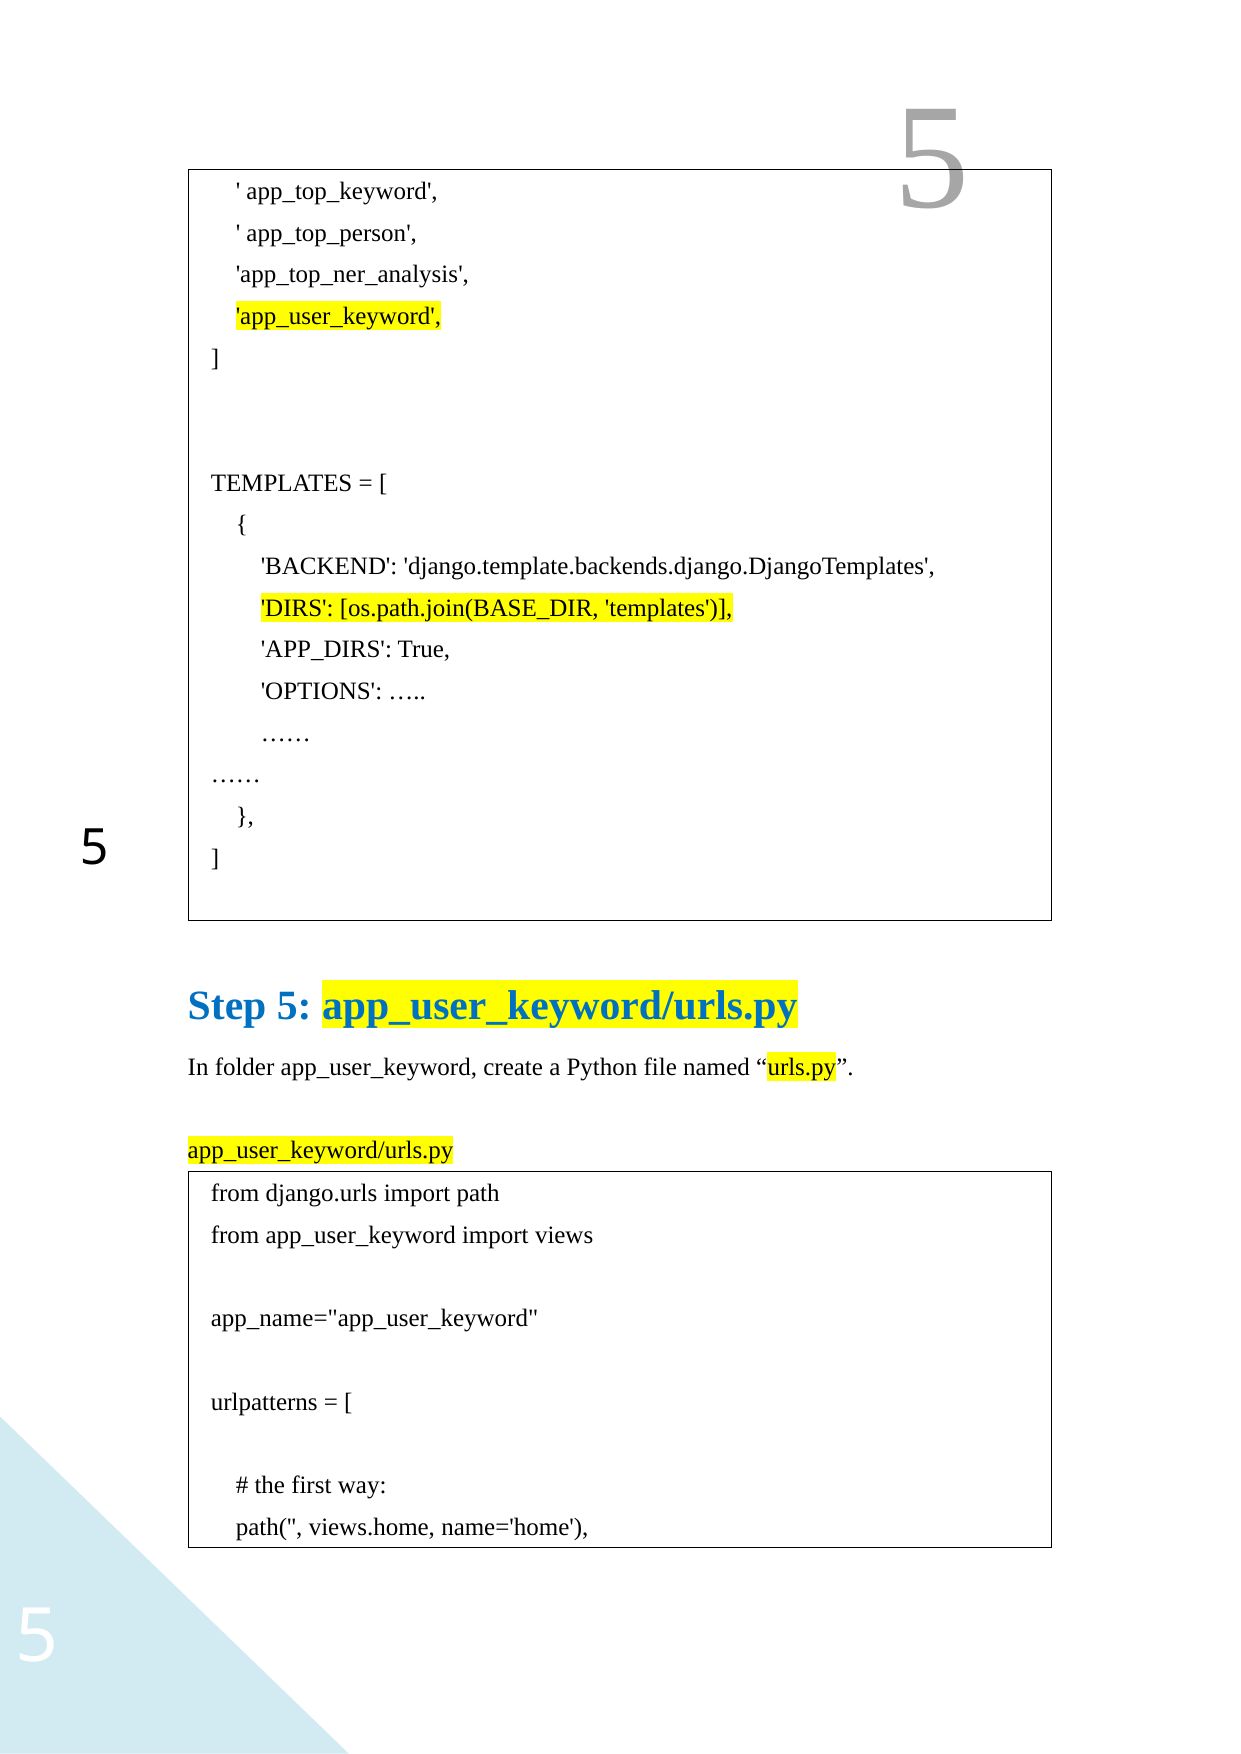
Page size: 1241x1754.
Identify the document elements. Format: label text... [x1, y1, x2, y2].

text In folder app_user_keyword, create a Python file named “urls.py”. [187, 1046, 1053, 1087]
text app_user_keyword/urls.py [187, 1129, 1053, 1171]
table_header [189, 1172, 1051, 1547]
table_header [189, 170, 1051, 920]
text Step 5: app_user_keyword/urls.py [187, 962, 1053, 1046]
